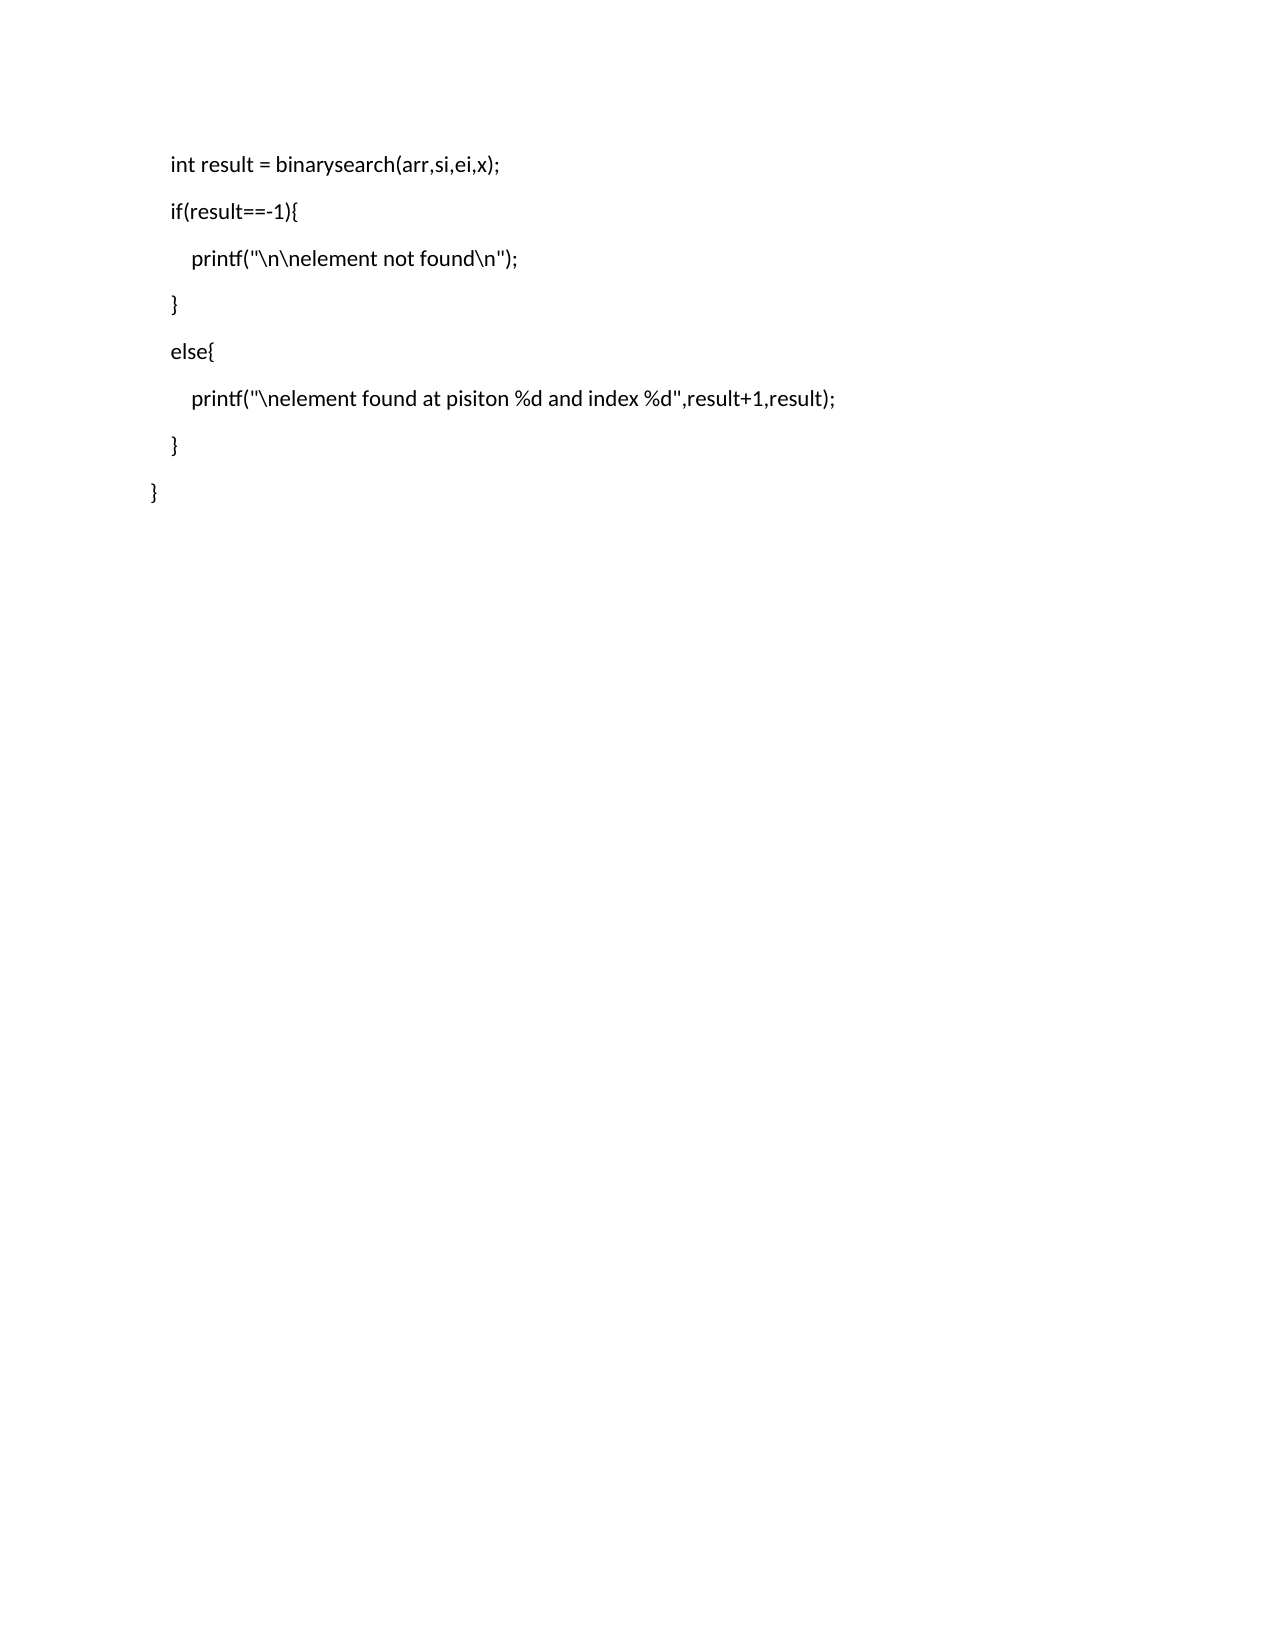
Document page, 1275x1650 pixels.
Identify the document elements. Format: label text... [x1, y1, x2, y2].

text } [150, 291, 1125, 319]
text printf("\nelement found at pisiton %d and index %d",result+1,result); [150, 384, 1125, 412]
text printf("\n\nelement not found\n"); [150, 244, 1125, 272]
text } [150, 478, 1125, 506]
text else{ [150, 337, 1125, 366]
text if(result==-1){ [150, 197, 1125, 225]
text int result = binarysearch(arr,si,ei,x); [150, 150, 1125, 178]
text } [150, 431, 1125, 459]
